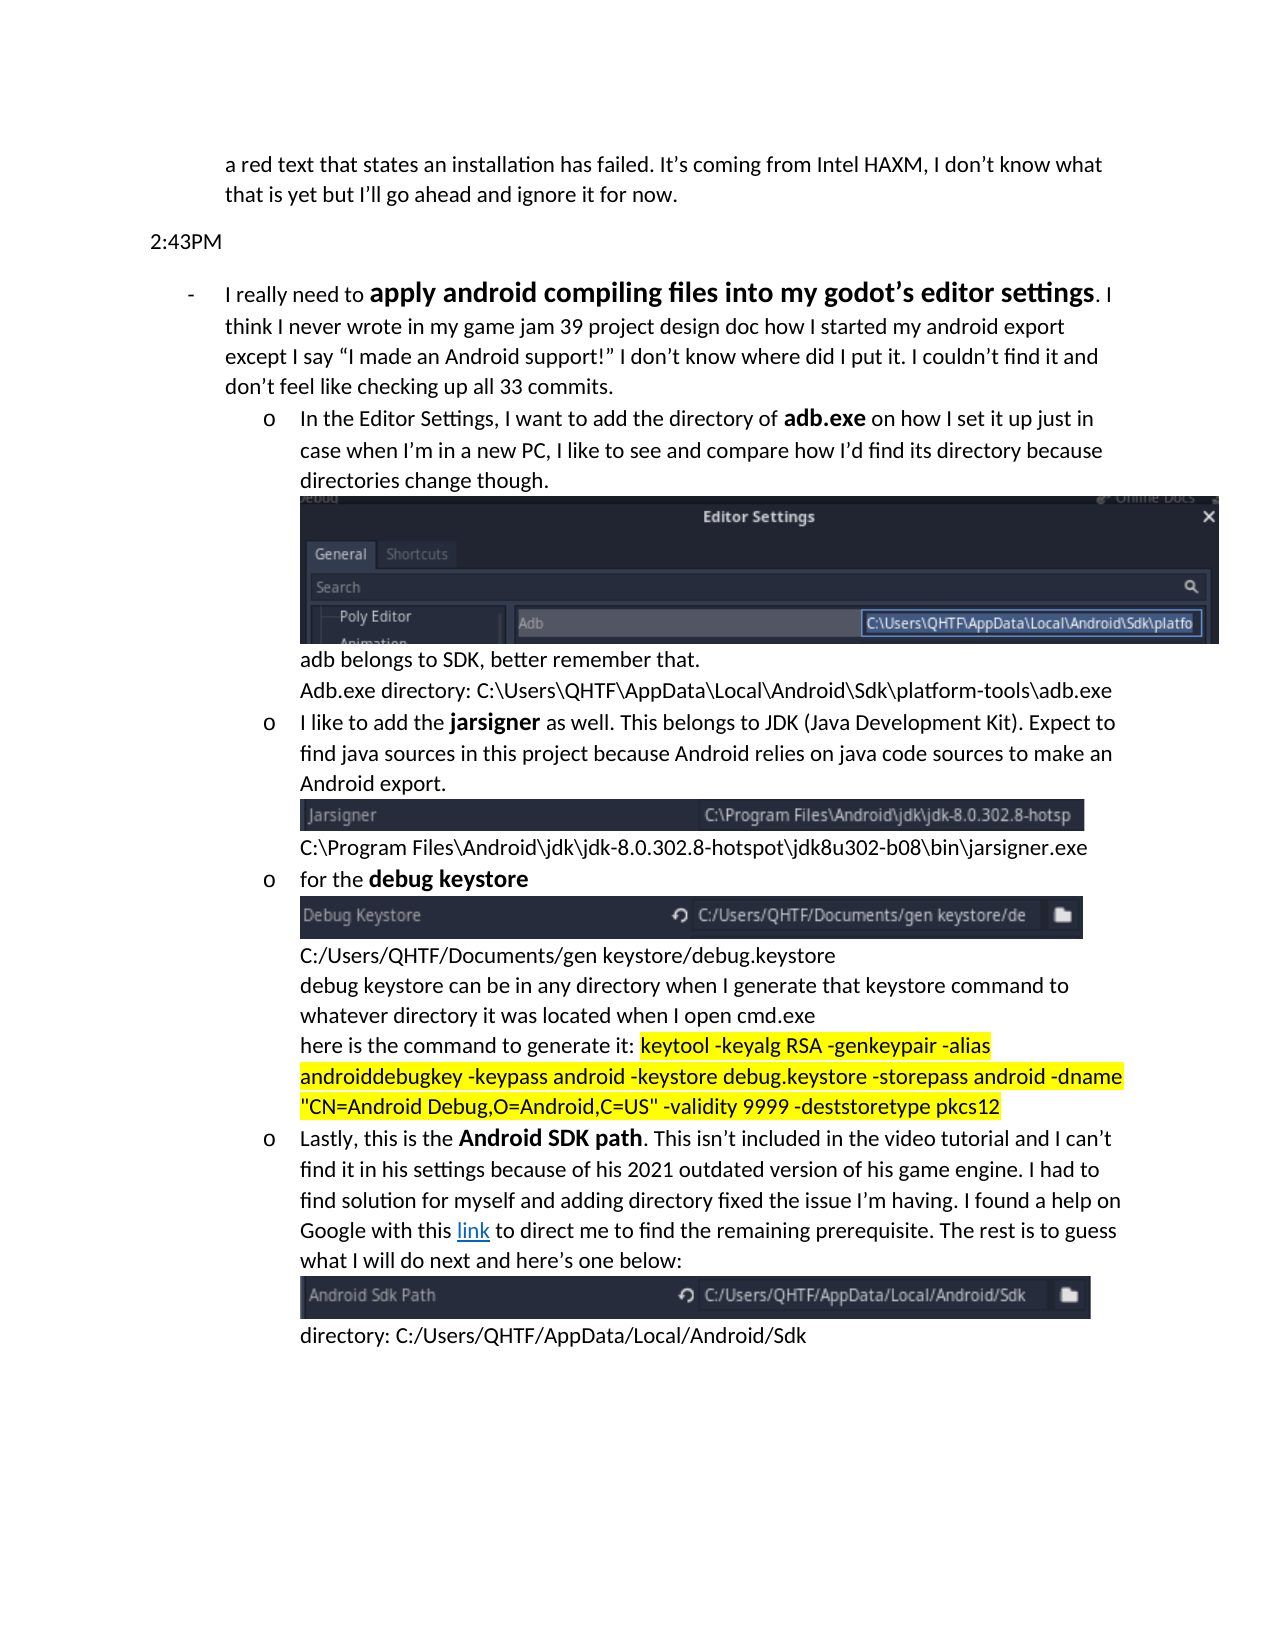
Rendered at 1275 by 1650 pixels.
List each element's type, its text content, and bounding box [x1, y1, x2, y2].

list for the debug keystore C:/Users/QHTF/Documents/gen keystore/debug.keystore debug keystore can be in any directory when I generate that keystore command to whatever directory it was located when I open cmd.exe here is the command to generate it: keytool -keyalg RSA -genkeypair -alias androiddebugkey -keypass android -keystore debug.keystore -storepass android -dname "CN=Android Debug,O=Android,C=US" -validity 9999 -deststoretype pkcs12 [262, 863, 1125, 1120]
list Lastly, this is the Android SDK path. This isn’t included in the video tutorial and I can’t find it in his settings because of his 2021 outdated version of his game engine. I had to find solution for myself and adding directory fixed the issue I’m having. I found a help on Google with this link to direct me to find the remaining prerequisite. The rest is to guess what I will do next and here’s one below: directory: C:/Users/QHTF/AppData/Local/Android/Sdk [262, 1122, 1125, 1470]
list I really need to apply android compiling files into my godot’s editor settings. I think I never wrote in my game jam 39 project design doc how I started my android export except I say “I made an Android support!” I don’t know where did I put it. I couldn’t find it and don’t feel like checking up all 33 commits. [187, 274, 1125, 400]
picture [300, 799, 1085, 831]
picture [300, 496, 1219, 644]
picture [300, 896, 1083, 939]
text 2:43PM [150, 227, 1125, 255]
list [187, 150, 1125, 208]
picture [300, 1276, 1091, 1319]
list I like to add the jarsigner as well. This belongs to JDK (Java Development Kit). Expect to find java sources in this project because Android relies on java code sources to make an Android export. C:\Program Files\Android\jdk\jdk-8.0.302.8-hotspot\jdk8u302-b08\bin\jarsigner.exe [262, 706, 1125, 861]
